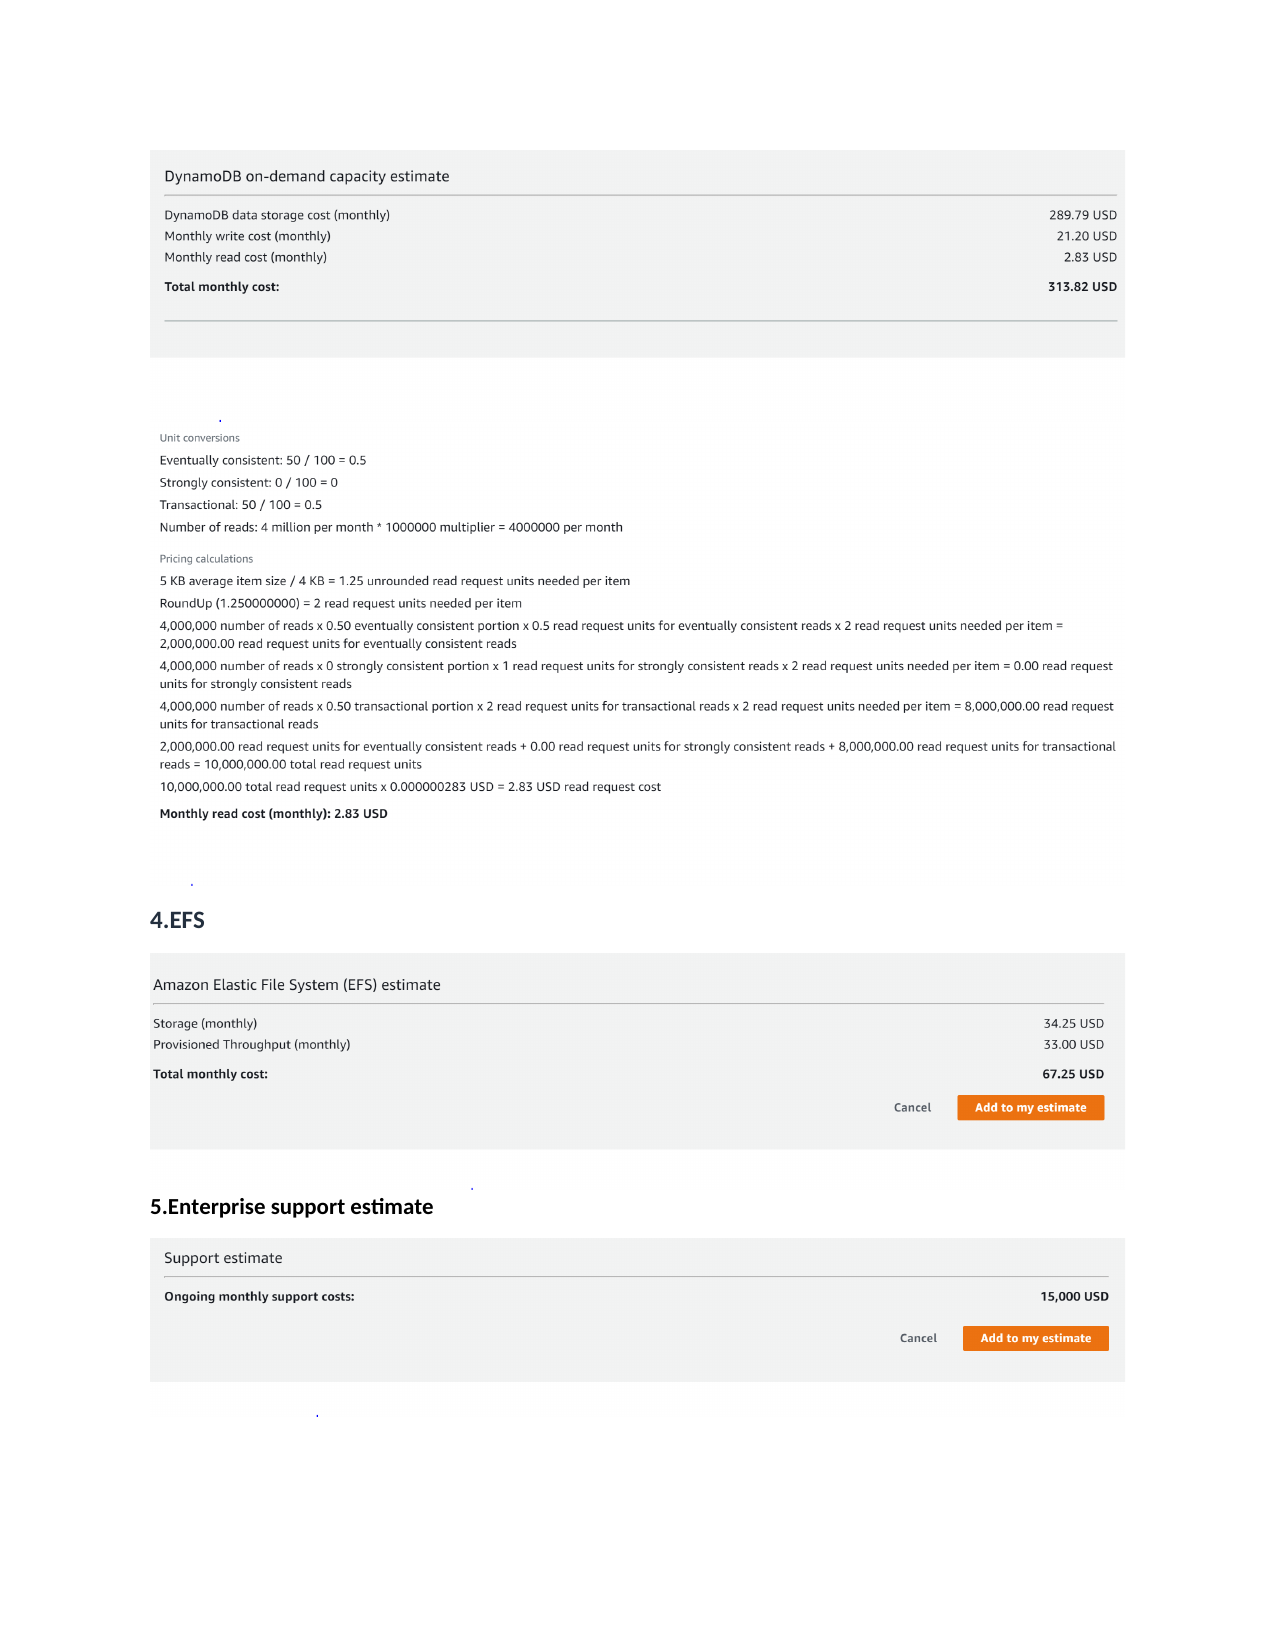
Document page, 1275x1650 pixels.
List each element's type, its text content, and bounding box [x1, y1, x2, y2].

picture [150, 953, 1125, 1190]
text 5.Enterprise support estimate [150, 1190, 1125, 1220]
picture [150, 150, 1125, 422]
picture [150, 424, 1125, 886]
text 4.EFS [150, 904, 1125, 934]
picture [150, 1238, 1125, 1417]
